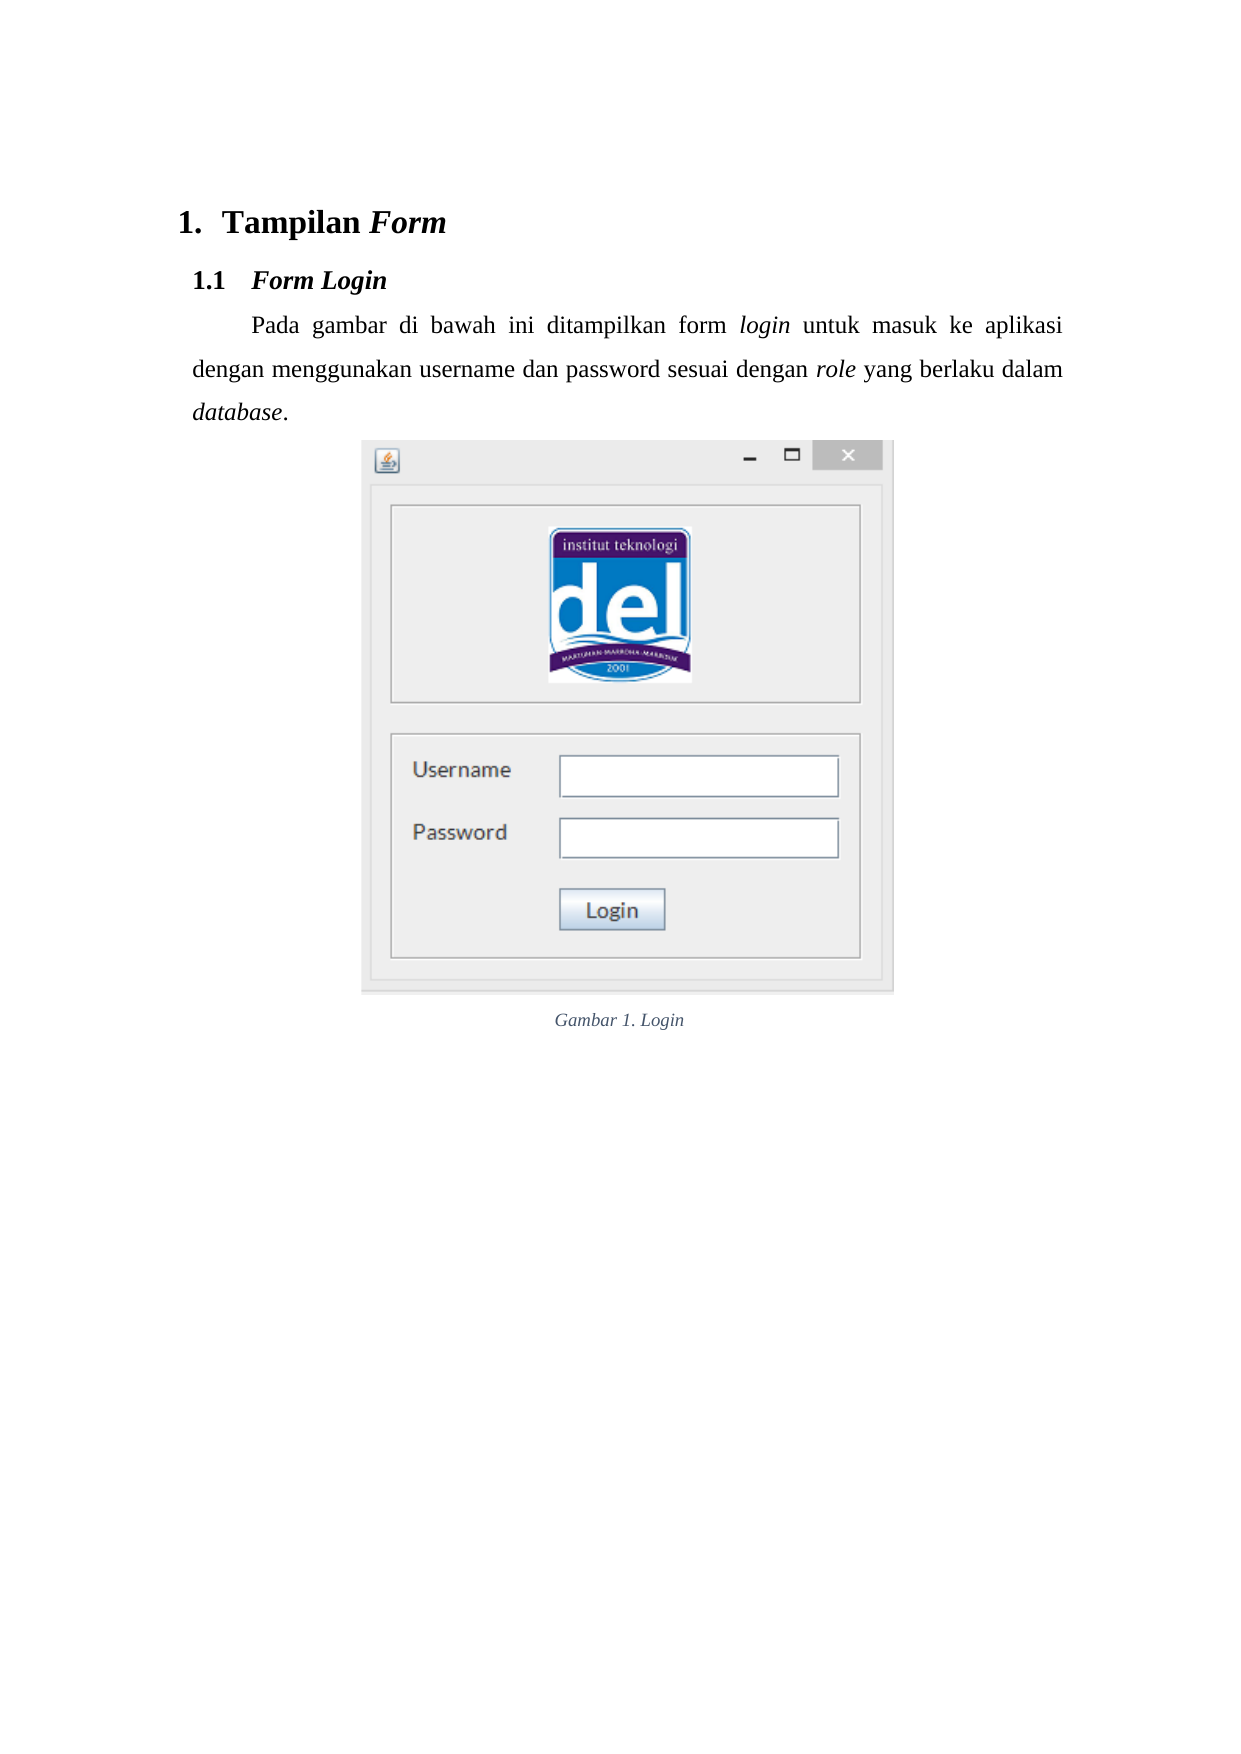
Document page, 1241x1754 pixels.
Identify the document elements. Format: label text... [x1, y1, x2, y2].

text Pada gambar di bawah ini ditampilkan form login untuk masuk ke aplikasi dengan menggunakan username dan password sesuai dengan role yang berlaku dalam database. [192, 311, 1063, 426]
subtitle Tampilan Form [177, 202, 1063, 241]
text Gambar 1. Login [177, 1009, 1063, 1031]
subtitle Form Login [192, 264, 1063, 295]
picture [361, 440, 894, 995]
